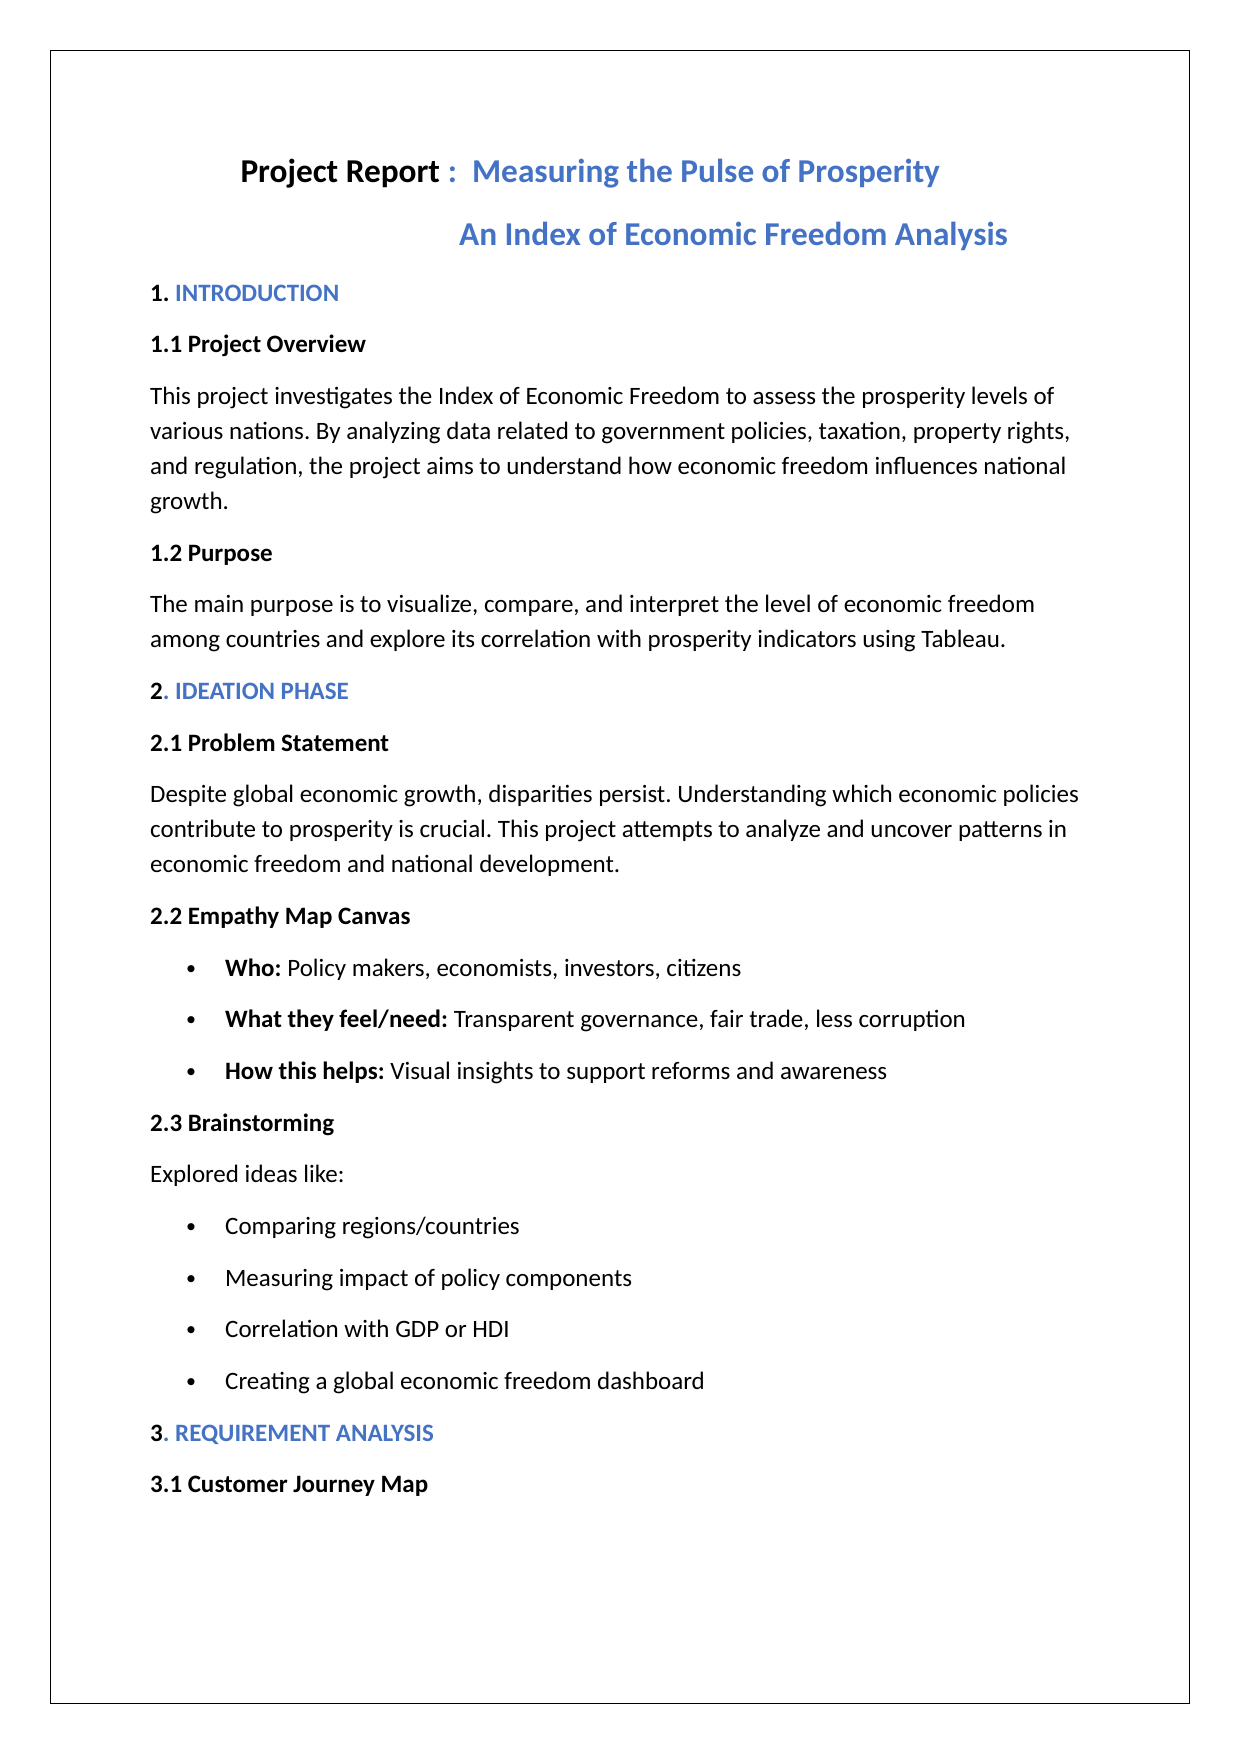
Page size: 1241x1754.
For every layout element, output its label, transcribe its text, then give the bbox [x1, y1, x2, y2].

text 1. INTRODUCTION [150, 277, 1090, 307]
list Correlation with GDP or HDI [187, 1313, 1090, 1344]
list Comparing regions/countries [187, 1210, 1090, 1241]
list Measuring impact of policy components [187, 1262, 1090, 1292]
text 2.2 Empathy Map Canvas [150, 900, 1090, 931]
list Who: Policy makers, economists, investors, citizens [187, 952, 1090, 982]
list How this helps: Visual insights to support reforms and awareness [187, 1055, 1090, 1086]
text 2.1 Problem Statement [150, 727, 1090, 757]
text Despite global economic growth, disparities persist. Understanding which economic policies contribute to prosperity is crucial. This project attempts to analyze and uncover patterns in economic freedom and national development. [150, 778, 1090, 879]
text 2. IDEATION PHASE [150, 675, 1090, 706]
text 1.2 Purpose [150, 537, 1090, 567]
text 3. REQUIREMENT ANALYSIS [150, 1417, 1090, 1447]
text 2.3 Brainstorming [150, 1107, 1090, 1137]
text The main purpose is to visualize, compare, and interpret the level of economic freedom among countries and explore its correlation with prosperity indicators using Tableau. [150, 588, 1090, 654]
text Explored ideas like: [150, 1158, 1090, 1189]
text Project Report : Measuring the Pulse of Prosperity [150, 150, 1090, 191]
list What they feel/need: Transparent governance, fair trade, less corruption [187, 1003, 1090, 1034]
text An Index of Economic Freedom Analysis [150, 213, 1090, 254]
text 3.1 Customer Journey Map [150, 1468, 1090, 1499]
text 1.1 Project Overview [150, 328, 1090, 359]
text This project investigates the Index of Economic Freedom to assess the prosperity levels of various nations. By analyzing data related to government policies, taxation, property rights, and regulation, the project aims to understand how economic freedom influences national growth. [150, 380, 1090, 516]
list Creating a global economic freedom dashboard [187, 1365, 1090, 1396]
